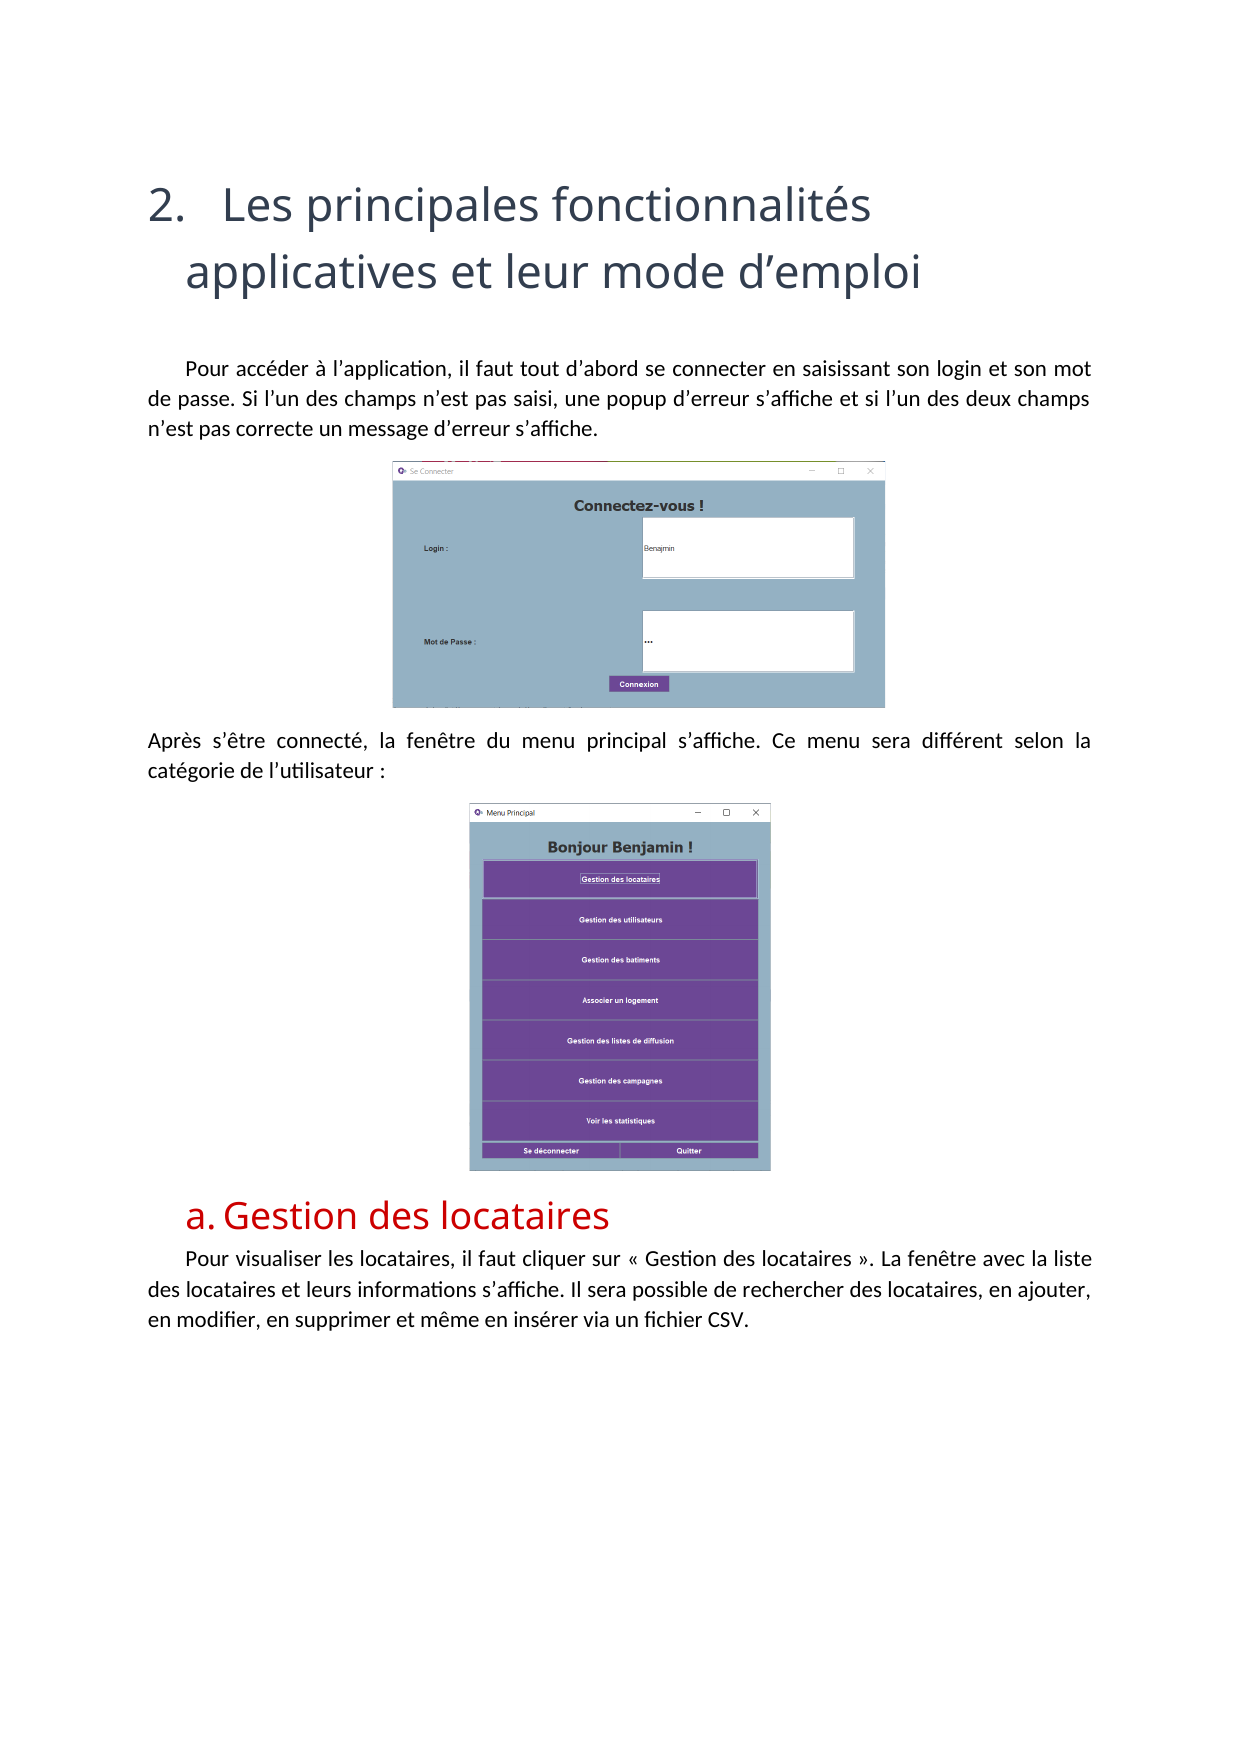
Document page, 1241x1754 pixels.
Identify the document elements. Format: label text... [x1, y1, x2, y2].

subtitle Gestion des locataires [185, 1189, 1093, 1240]
text Pour visualiser les locataires, il faut cliquer sur « Gestion des locataires ». La fenêtre avec la liste des locataires et leurs informations s’affiche. Il sera possible de rechercher des locataires, en ajouter, en modifier, en supprimer et même en insérer via un fichier CSV. [148, 1244, 1093, 1333]
text Après s’être connecté, la fenêtre du menu principal s’affiche. Ce menu sera différent selon la catégorie de l’utilisateur : [148, 726, 1093, 785]
picture [392, 461, 886, 708]
subtitle Les principales fonctionnalités applicatives et leur mode d’emploi [148, 173, 1093, 302]
picture [469, 803, 771, 1171]
text Pour accéder à l’application, il faut tout d’abord se connecter en saisissant son login et son mot de passe. Si l’un des champs n’est pas saisi, une popup d’erreur s’affiche et si l’un des deux champs n’est pas correcte un message d’erreur s’affiche. [148, 354, 1093, 442]
